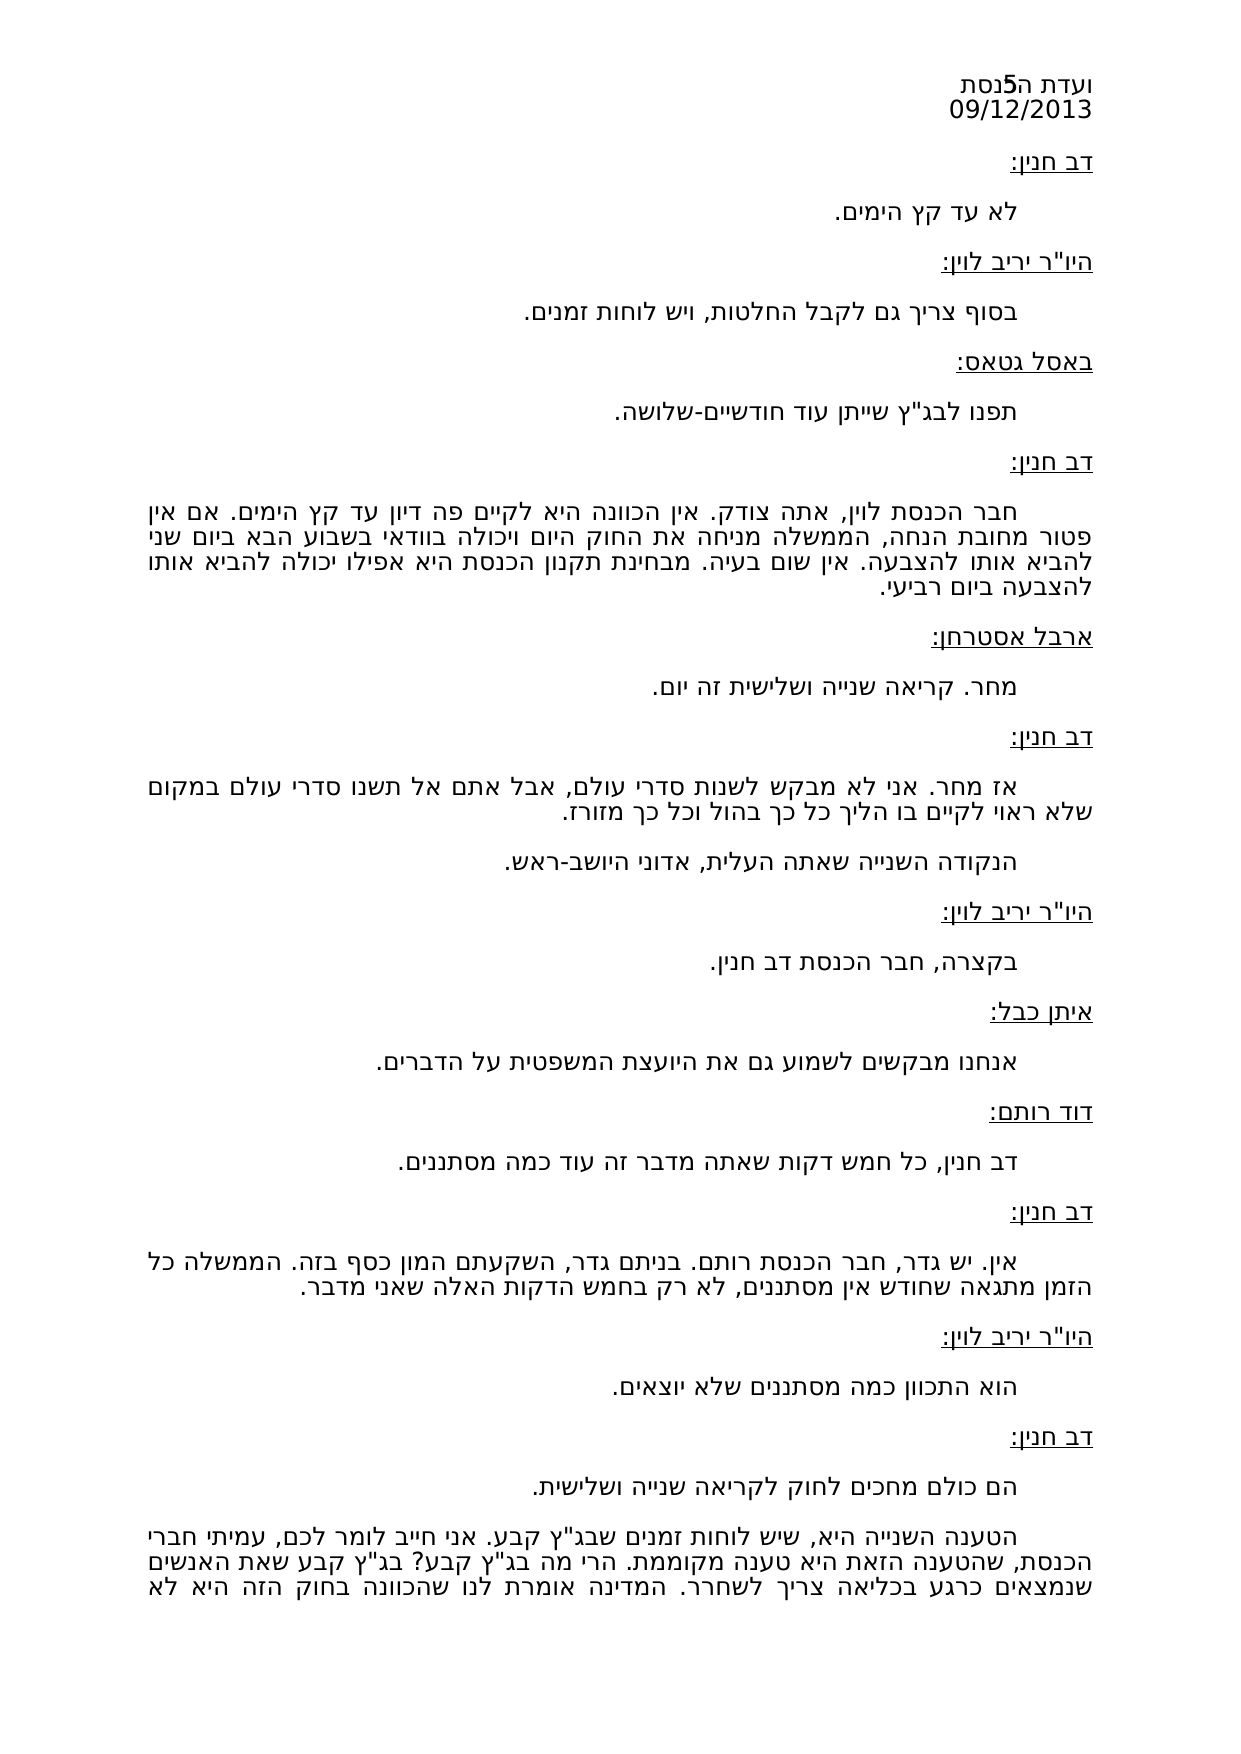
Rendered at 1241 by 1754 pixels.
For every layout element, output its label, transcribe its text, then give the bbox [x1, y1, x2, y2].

text היו"ר יריב לוין: [147, 900, 1093, 925]
text איתן כבל: [147, 1000, 1093, 1025]
text לא עד קץ הימים. [147, 200, 1093, 225]
text דב חנין: [147, 150, 1093, 175]
text אין. יש גדר, חבר הכנסת רותם. בניתם גדר, השקעתם המון כסף בזה. הממשלה כל הזמן מתגאה שחודש אין מסתננים, לא רק בחמש הדקות האלה שאני מדבר. [147, 1250, 1093, 1300]
text הנקודה השנייה שאתה העלית, אדוני היושב-ראש. [147, 850, 1093, 875]
text דב חנין: [147, 450, 1093, 475]
text דוד רותם: [147, 1100, 1093, 1125]
text תפנו לבג"ץ שייתן עוד חודשיים-שלושה. [147, 400, 1093, 425]
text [147, 1525, 1093, 1600]
text דב חנין: [147, 1200, 1093, 1225]
text היו"ר יריב לוין: [147, 250, 1093, 275]
text אנחנו מבקשים לשמוע גם את היועצת המשפטית על הדברים. [147, 1050, 1093, 1075]
text דב חנין: [147, 725, 1093, 750]
text אז מחר. אני לא מבקש לשנות סדרי עולם, אבל אתם אל תשנו סדרי עולם במקום שלא ראוי לקיים בו הליך כל כך בהול וכל כך מזורז. [147, 775, 1093, 825]
text מחר. קריאה שנייה ושלישית זה יום. [147, 675, 1093, 700]
text חבר הכנסת לוין, אתה צודק. אין הכוונה היא לקיים פה דיון עד קץ הימים. אם אין פטור מחובת הנחה, הממשלה מניחה את החוק היום ויכולה בוודאי בשבוע הבא ביום שני להביא אותו להצבעה. אין שום בעיה. מבחינת תקנון הכנסת היא אפילו יכולה להביא אותו להצבעה ביום רביעי. [147, 500, 1093, 600]
text בקצרה, חבר הכנסת דב חנין. [147, 950, 1093, 975]
text דב חנין: [147, 1425, 1093, 1450]
text הוא התכוון כמה מסתננים שלא יוצאים. [147, 1375, 1093, 1400]
text הם כולם מחכים לחוק לקריאה שנייה ושלישית. [147, 1475, 1093, 1500]
text באסל גטאס: [147, 350, 1093, 375]
text ארבל אסטרחן: [147, 625, 1093, 650]
text דב חנין, כל חמש דקות שאתה מדבר זה עוד כמה מסתננים. [147, 1150, 1093, 1175]
text היו"ר יריב לוין: [147, 1325, 1093, 1350]
text בסוף צריך גם לקבל החלטות, ויש לוחות זמנים. [147, 300, 1093, 325]
